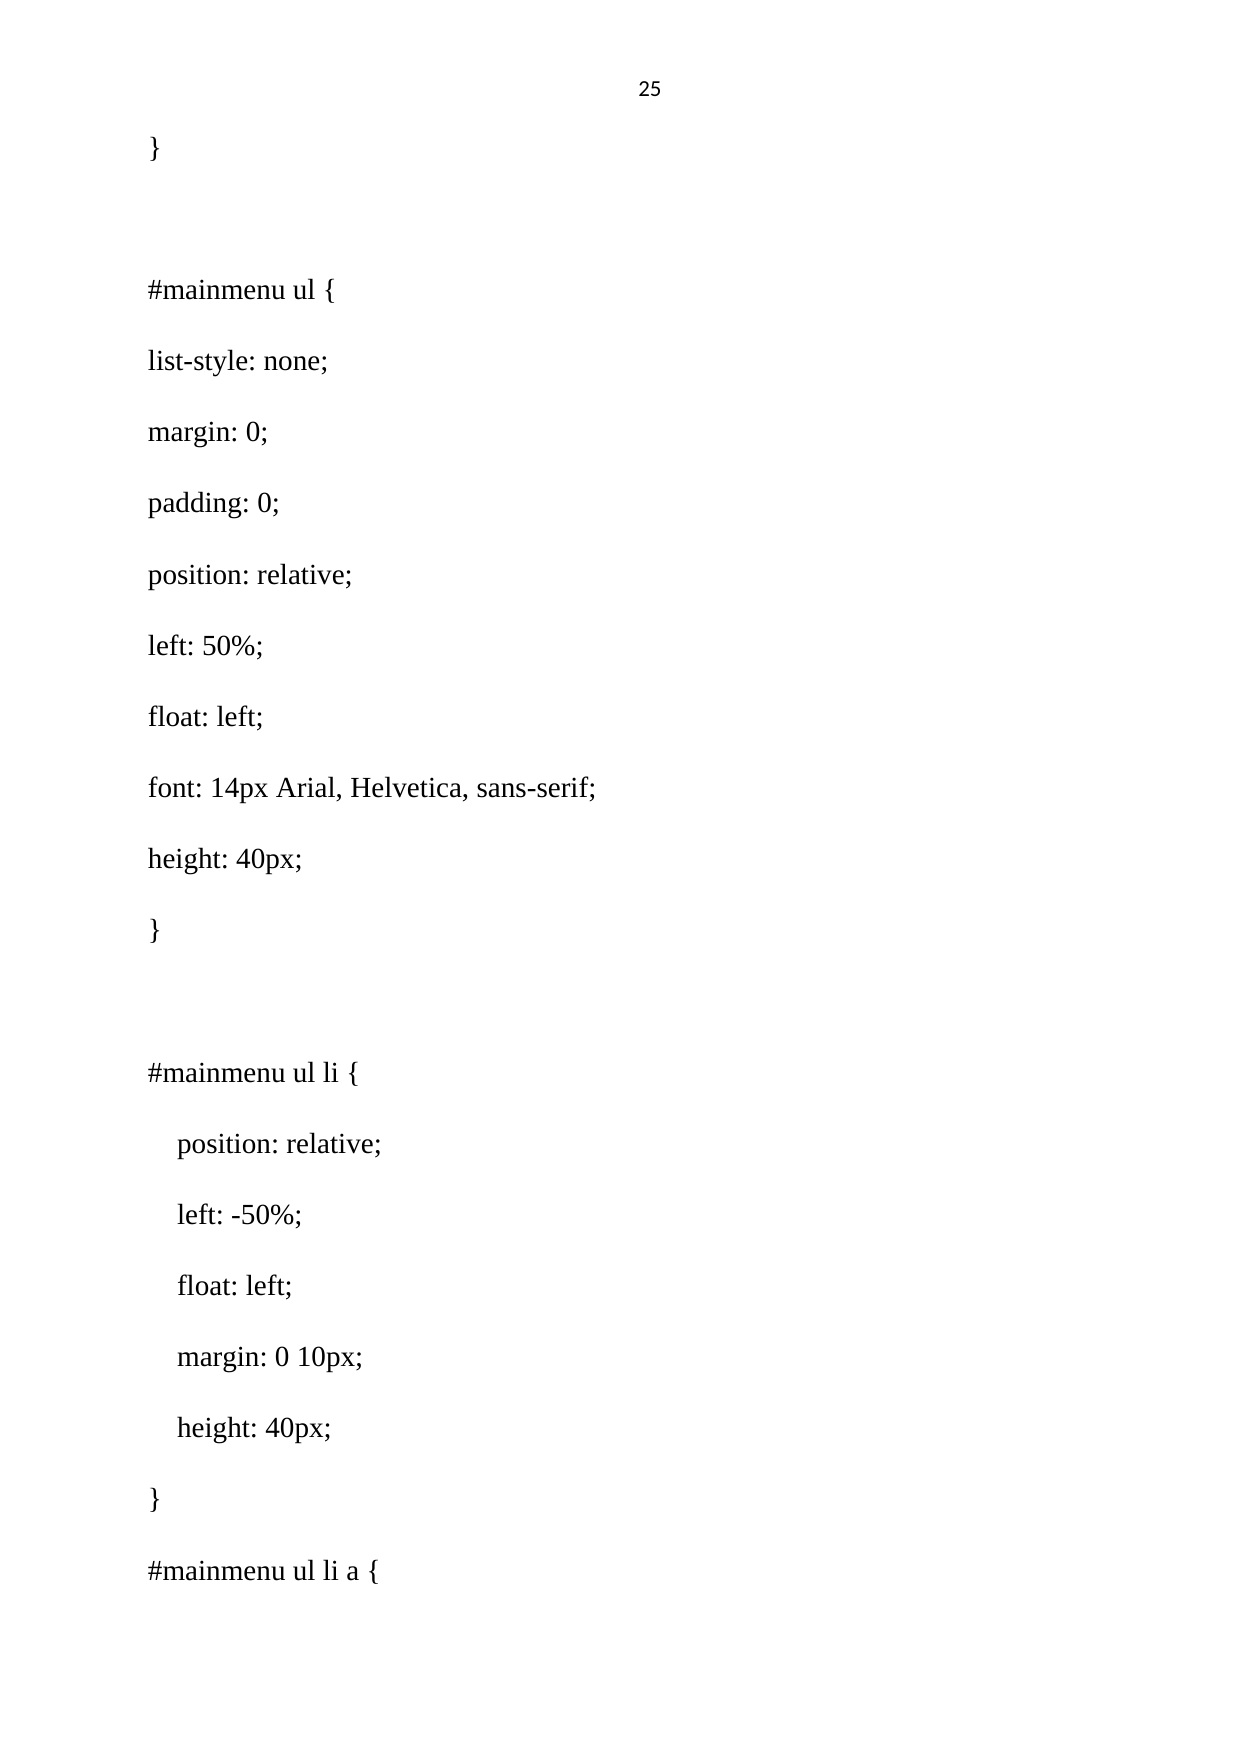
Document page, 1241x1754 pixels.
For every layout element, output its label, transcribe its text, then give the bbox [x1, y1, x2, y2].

text list-style: none; [148, 343, 1152, 377]
text padding: 0; [148, 486, 1152, 519]
text left: 50%; [148, 628, 1152, 661]
text } [148, 912, 1152, 946]
text margin: 0; [148, 414, 1152, 448]
text #mainmenu ul li { [148, 1055, 1152, 1088]
text height: 40px; [148, 1411, 1152, 1444]
text margin: 0 10px; [148, 1339, 1152, 1373]
text #mainmenu ul li a { [148, 1553, 1152, 1586]
text height: 40px; [148, 841, 1152, 875]
text float: left; [148, 699, 1152, 733]
text float: left; [148, 1268, 1152, 1302]
text position: relative; [148, 557, 1152, 590]
text font: 14px Arial, Helvetica, sans-serif; [148, 770, 1152, 804]
text #mainmenu ul { [148, 272, 1152, 306]
text position: relative; [148, 1126, 1152, 1159]
text } [148, 1482, 1152, 1515]
text left: -50%; [148, 1197, 1152, 1231]
text } [148, 130, 1152, 163]
